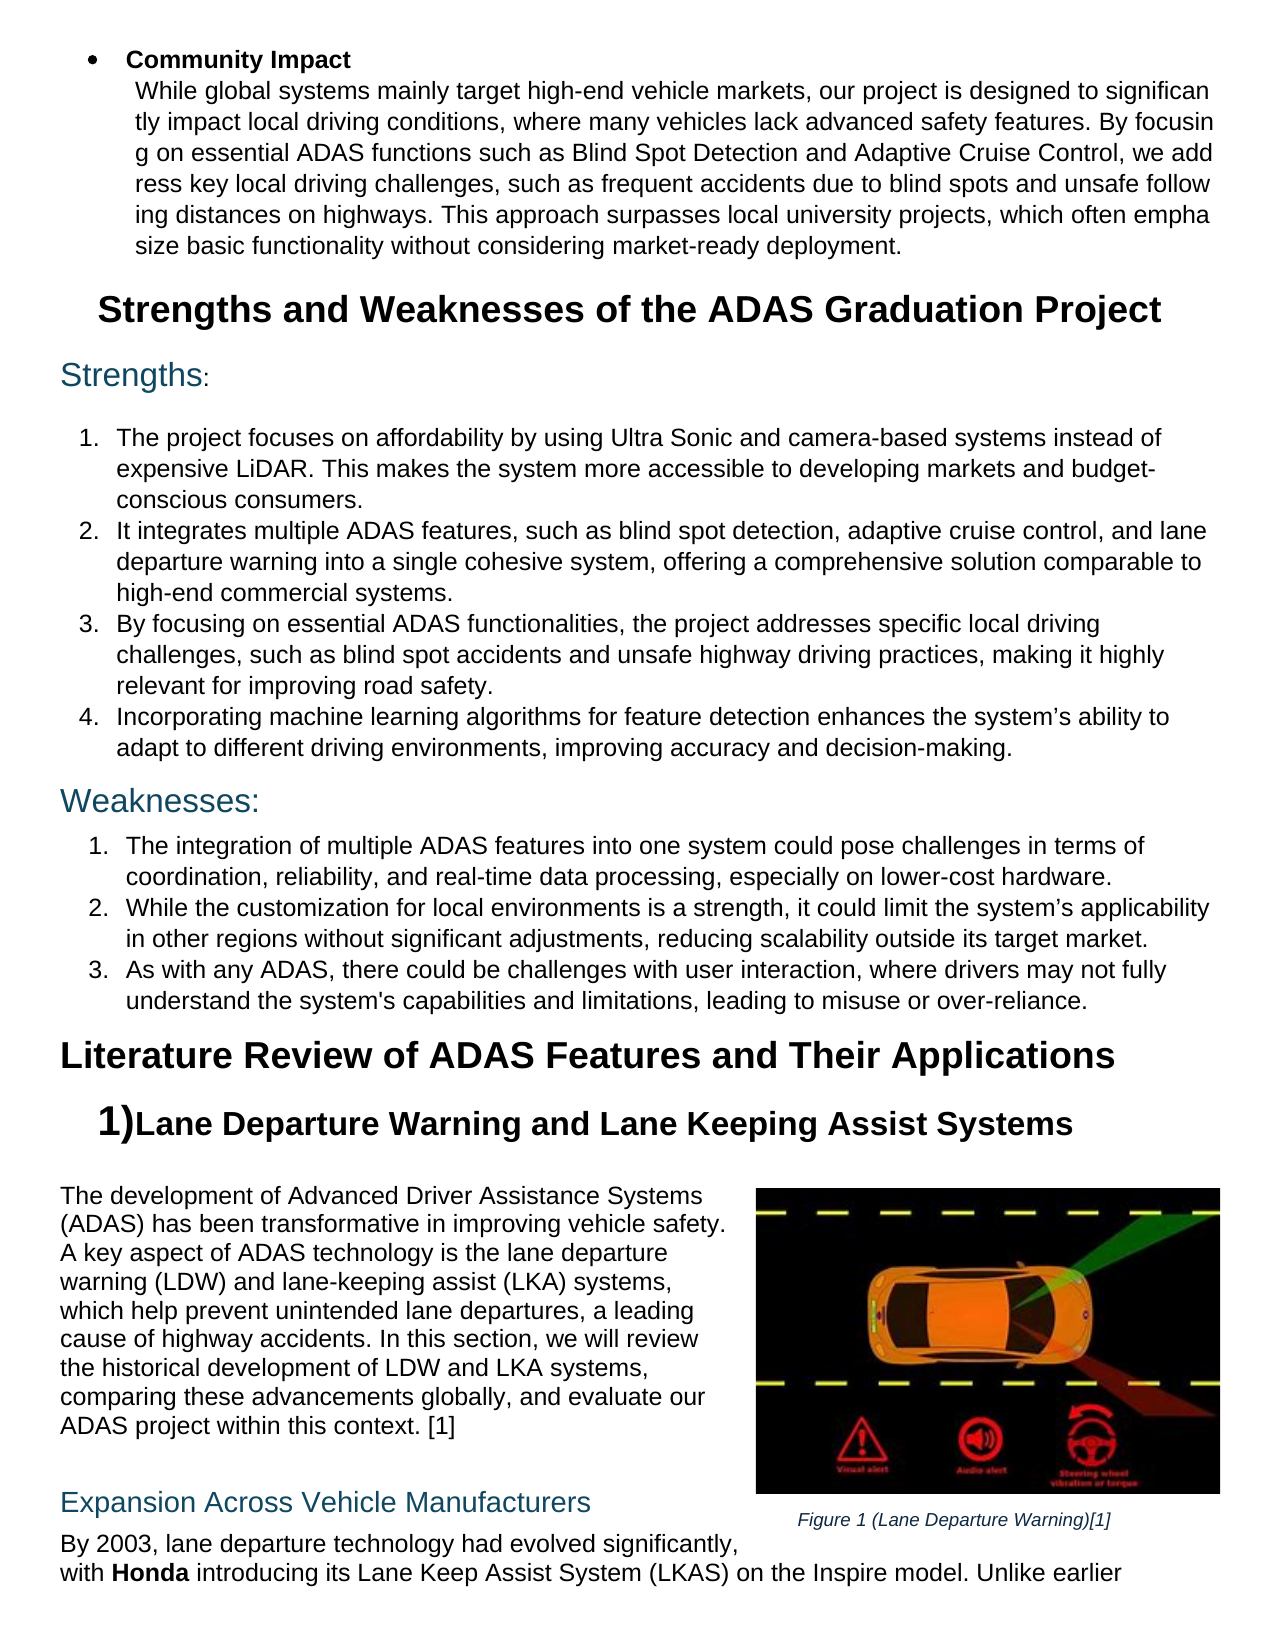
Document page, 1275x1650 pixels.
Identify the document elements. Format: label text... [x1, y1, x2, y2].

list The project focuses on affordability by using Ultra Sonic and camera-based systems instead of expensive LiDAR. This makes the system more accessible to developing markets and budget-conscious consumers. [79, 423, 1215, 513]
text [60, 1529, 1215, 1587]
list Community Impact [88, 45, 1215, 74]
subtitle Weaknesses: [60, 781, 1215, 819]
list While the customization for local environments is a strength, it could limit the system’s applicability in other regions without significant adjustments, reducing scalability outside its target market. [88, 893, 1215, 952]
list Incorporating machine learning algorithms for feature detection enhances the system’s ability to adapt to different driving environments, improving accuracy and decision-making. [79, 702, 1215, 762]
subtitle Literature Review of ADAS Features and Their Applications [60, 1033, 1215, 1077]
list As with any ADAS, there could be challenges with user interaction, where drivers may not fully understand the system's capabilities and limitations, leading to misuse or over-reliance. [88, 955, 1215, 1014]
subtitle Expansion Across Vehicle Manufacturers [60, 1485, 1215, 1518]
picture [755, 1188, 1221, 1494]
list While global systems mainly target high-end vehicle markets, our project is designed to significantly impact local driving conditions, where many vehicles lack advanced safety features. By focusing on essential ADAS functions such as Blind Spot Detection and Adaptive Cruise Control, we address key local driving challenges, such as frequent accidents due to blind spots and unsafe following distances on highways. This approach surpasses local university projects, which often emphasize basic functionality without considering market-ready deployment. [135, 76, 1215, 260]
list It integrates multiple ADAS features, such as blind spot detection, adaptive cruise control, and lane departure warning into a single cohesive system, offering a comprehensive solution comparable to high-end commercial systems. [79, 516, 1215, 607]
subtitle Strengths and Weaknesses of the ADAS Graduation Project [97, 287, 1215, 331]
text Strengths: [60, 356, 1215, 394]
subtitle Lane Departure Warning and Lane Keeping Assist Systems [97, 1097, 1215, 1145]
list By focusing on essential ADAS functionalities, the project addresses specific local driving challenges, such as blind spot accidents and unsafe highway driving practices, making it highly relevant for improving road safety. [79, 609, 1215, 700]
list The integration of multiple ADAS features into one system could pose challenges in terms of coordination, reliability, and real-time data processing, especially on lower-cost hardware. [88, 831, 1215, 890]
